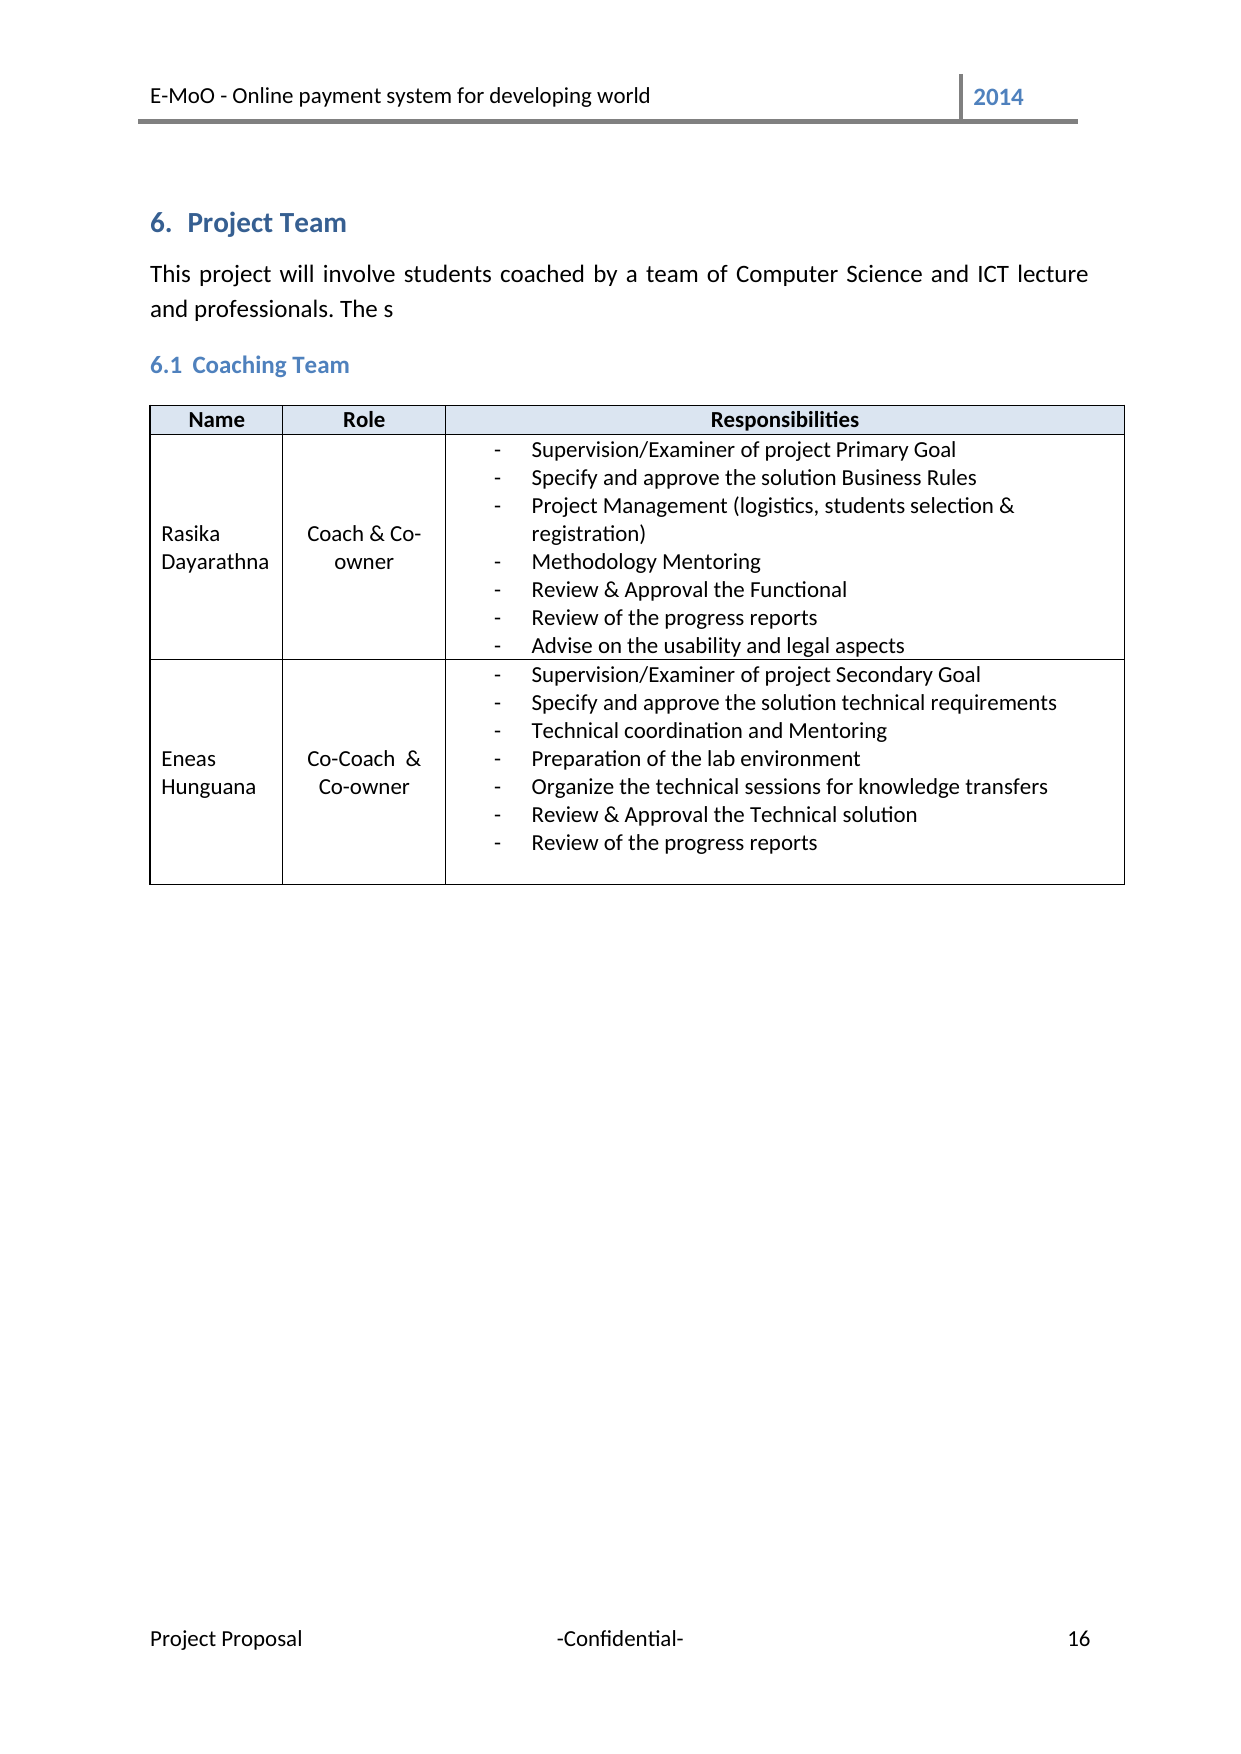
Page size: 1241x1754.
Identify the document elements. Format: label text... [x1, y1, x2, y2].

table_cell Rasika Dayarathna [151, 435, 282, 659]
text This project will involve students coached by a team of Computer Science and ICT lecture and professionals. The s [150, 258, 1090, 323]
list Coaching Team [150, 349, 1090, 379]
table_header Responsibilities [446, 406, 1124, 434]
table_cell Coach & Co-owner [283, 435, 445, 659]
table_header Role [283, 406, 445, 434]
table_cell Supervision/Examiner of project Primary Goal Specify and approve the solution Business Rules Project Management (logistics, students selection & registration) Methodology Mentoring Review & Approval the Functional Review of the progress reports Advise on the usability and legal aspects [446, 435, 1124, 659]
table_cell Supervision/Examiner of project Secondary Goal Specify and approve the solution technical requirements Technical coordination and Mentoring Preparation of the lab environment Organize the technical sessions for knowledge transfers Review & Approval the Technical solution Review of the progress reports [446, 660, 1124, 884]
table_cell Eneas Hunguana [151, 660, 282, 884]
table_cell Co-Coach & Co-owner [283, 660, 445, 884]
table_header Name [151, 406, 282, 434]
subtitle Project Team [150, 204, 1090, 240]
